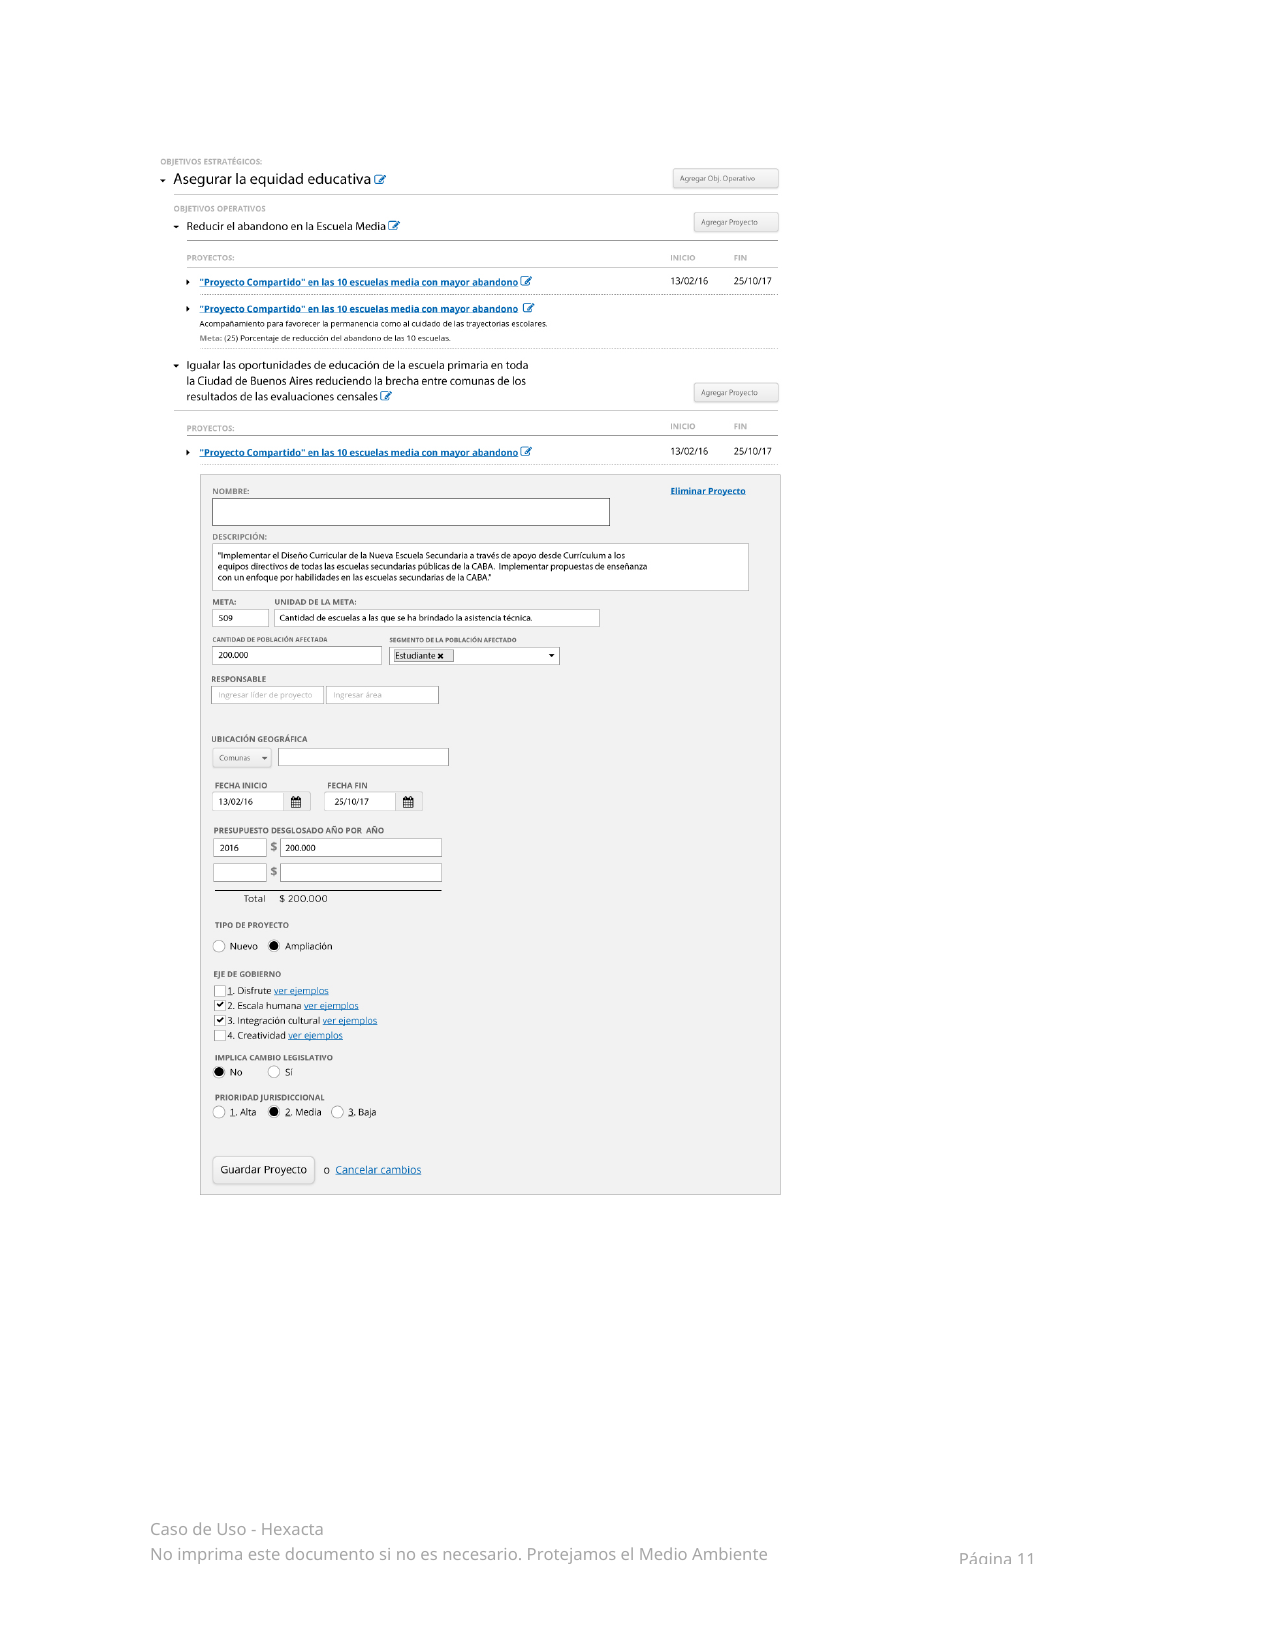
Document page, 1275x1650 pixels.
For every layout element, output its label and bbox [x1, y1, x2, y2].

picture [150, 150, 815, 1215]
